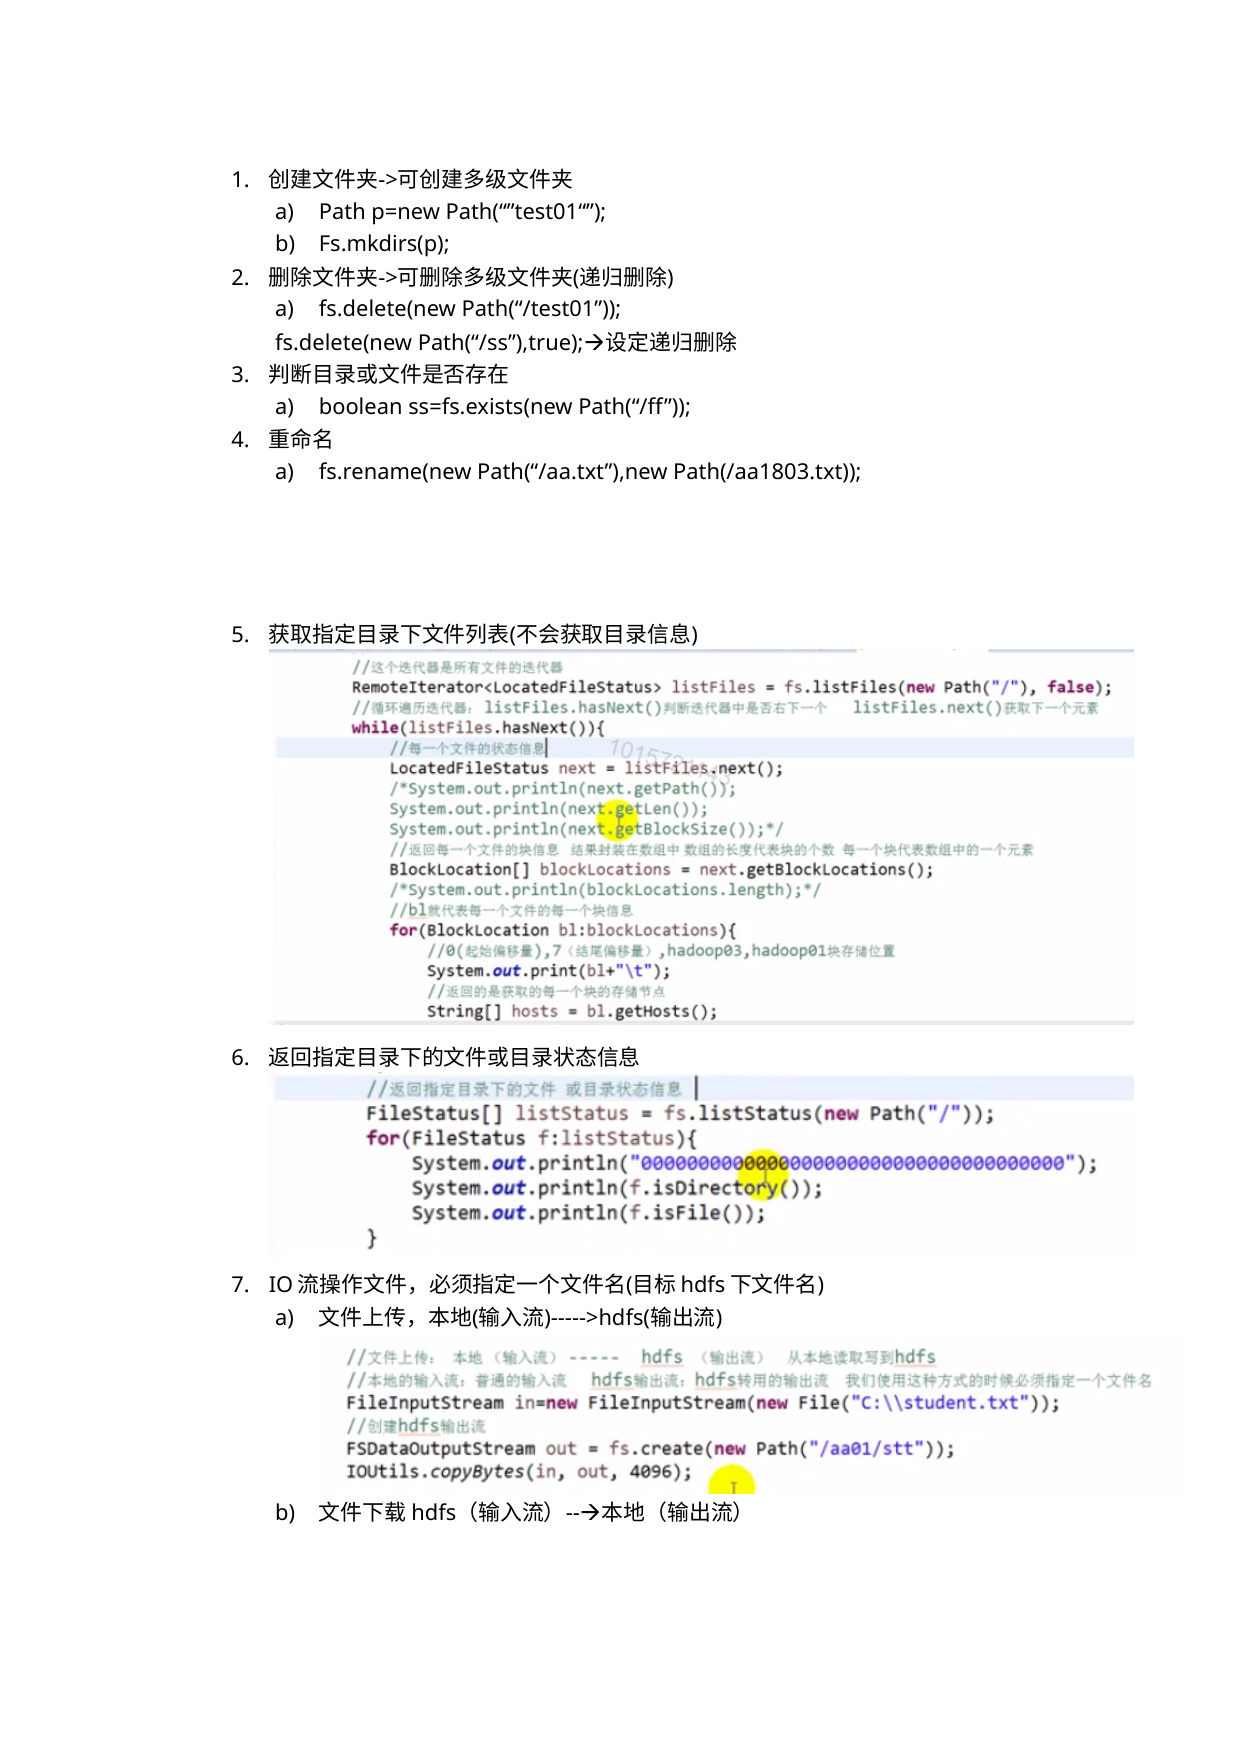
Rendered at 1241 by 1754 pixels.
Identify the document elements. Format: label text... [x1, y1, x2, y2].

list IO流操作文件，必须指定一个文件名(目标hdfs下文件名) [231, 1267, 1053, 1299]
list 判断目录或文件是否存在 [231, 357, 1053, 389]
list 重命名 [231, 422, 1053, 454]
list 创建文件夹->可创建多级文件夹 [231, 162, 1053, 194]
picture [268, 1072, 1134, 1260]
list 文件上传，本地(输入流)----->hdfs(输出流) [275, 1299, 1053, 1332]
list Fs.mkdirs(p); [275, 227, 1053, 259]
list Path p=new Path(“”test01“”); [275, 194, 1053, 227]
list 删除文件夹->可删除多级文件夹(递归删除) [231, 259, 1053, 292]
list fs.rename(new Path(“/aa.txt”),new Path(/aa1803.txt)); [275, 454, 1053, 487]
list 获取指定目录下文件列表(不会获取目录信息) [231, 617, 1053, 649]
picture [268, 649, 1134, 1025]
list 返回指定目录下的文件或目录状态信息 [231, 1039, 1053, 1072]
list 文件下载 hdfs（输入流）--本地（输出流） [275, 1494, 1053, 1527]
picture [318, 1332, 1184, 1494]
list fs.delete(new Path(“/test01”)); [275, 292, 1053, 324]
list boolean ss=fs.exists(new Path(“/ff”)); [275, 389, 1053, 422]
text fs.delete(new Path(“/ss”),true);设定递归删除 [275, 324, 1053, 357]
